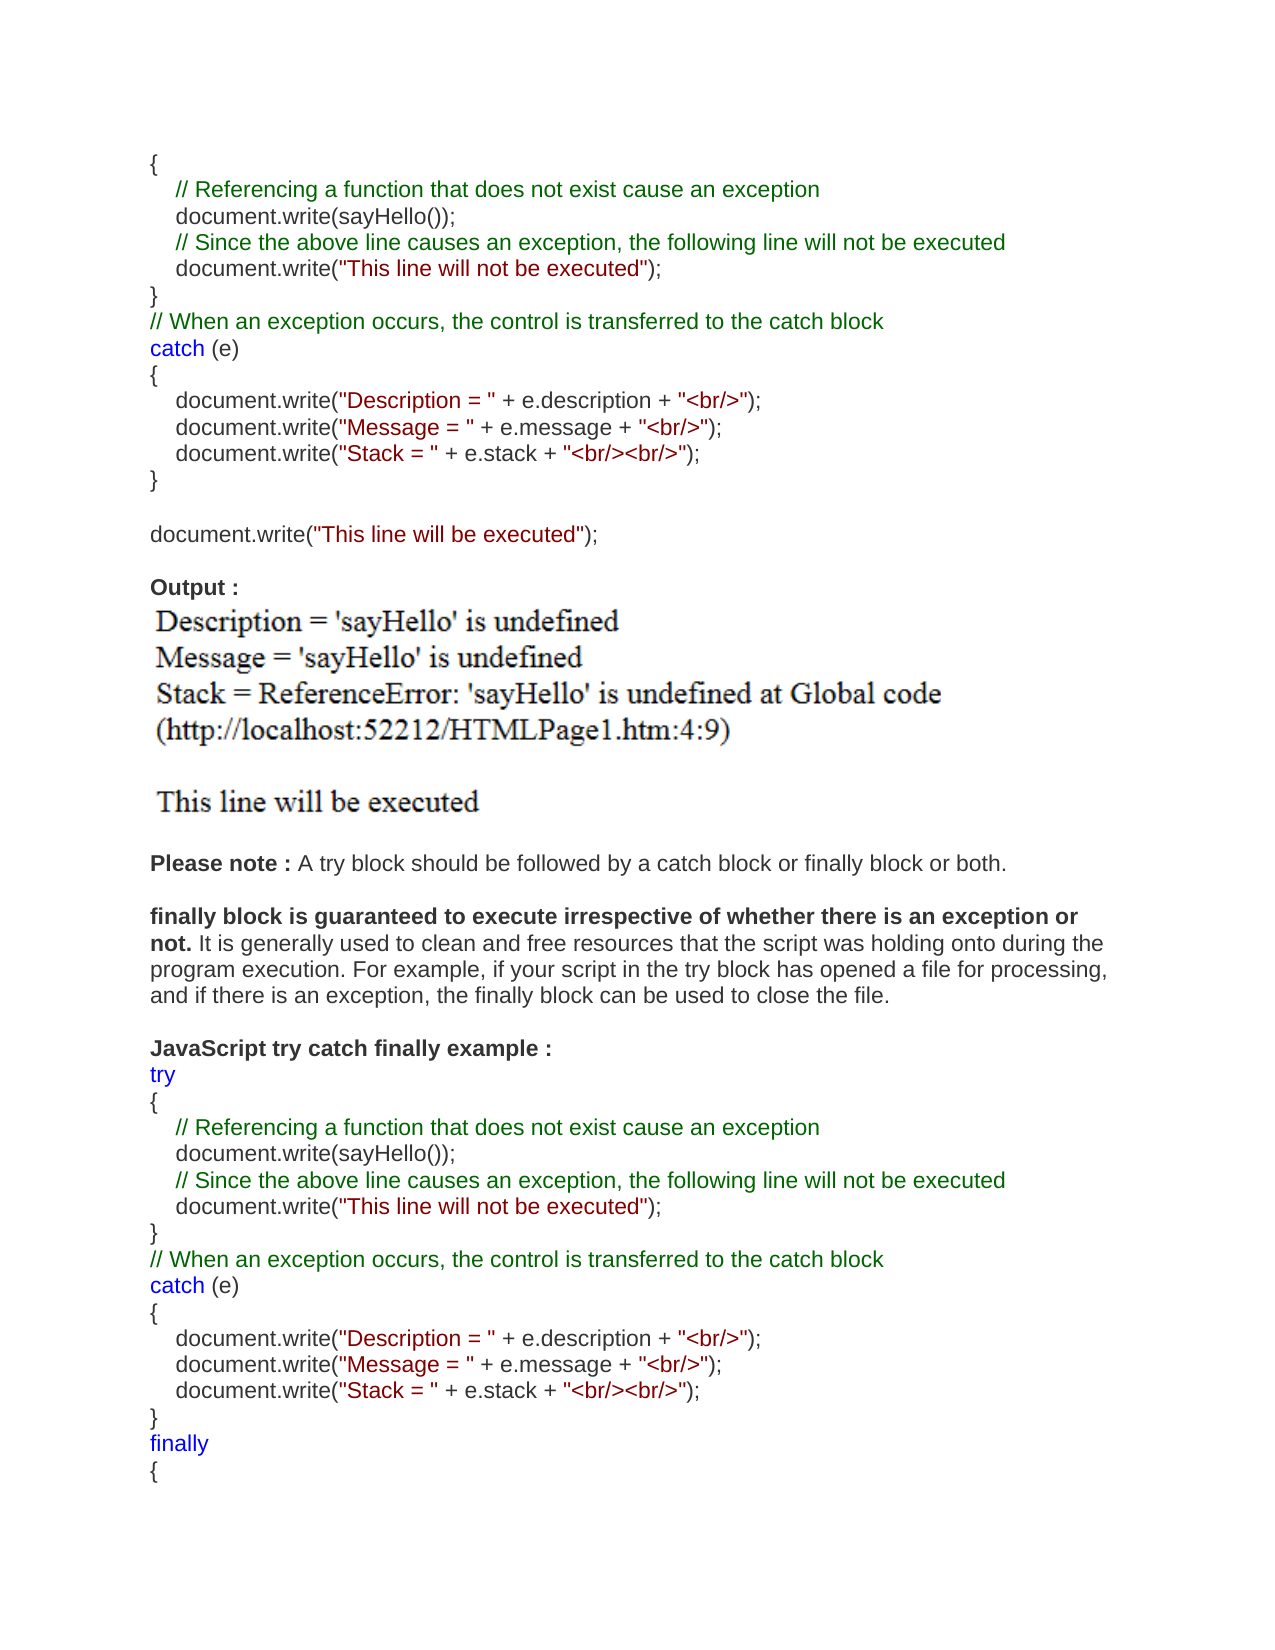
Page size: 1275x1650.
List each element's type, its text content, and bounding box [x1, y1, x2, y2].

text { [150, 1298, 1125, 1325]
text catch (e) [150, 1272, 1125, 1298]
text finally [150, 1430, 1125, 1457]
text { [150, 1457, 1125, 1483]
text document.write("Message = " + e.message + "<br/>"); [150, 413, 1125, 440]
text // Referencing a function that does not exist cause an exception [150, 176, 1125, 203]
text document.write("This line will not be executed"); [150, 1193, 1125, 1219]
text document.write("Description = " + e.description + "<br/>"); [150, 1325, 1125, 1351]
text // Since the above line causes an exception, the following line will not be executed [150, 1167, 1125, 1193]
text } [150, 282, 1125, 308]
text } [150, 1219, 1125, 1246]
text // When an exception occurs, the control is transferred to the catch block [150, 308, 1125, 334]
picture [150, 600, 941, 820]
text // When an exception occurs, the control is transferred to the catch block [150, 1246, 1125, 1272]
text } [150, 466, 1125, 493]
text { [150, 361, 1125, 387]
text document.write(sayHello()); [150, 1140, 1125, 1167]
text document.write("Message = " + e.message + "<br/>"); [150, 1351, 1125, 1377]
text { [150, 1088, 1125, 1114]
text // Since the above line causes an exception, the following line will not be executed [150, 229, 1125, 255]
text // Referencing a function that does not exist cause an exception [150, 1114, 1125, 1140]
text document.write("This line will not be executed"); [150, 255, 1125, 282]
text document.write("Stack = " + e.stack + "<br/><br/>"); [150, 440, 1125, 466]
text { [150, 150, 1125, 176]
text document.write(sayHello()); [150, 203, 1125, 229]
text catch (e) [150, 334, 1125, 361]
text document.write("Description = " + e.description + "<br/>"); [150, 387, 1125, 413]
text } [150, 1404, 1125, 1430]
text try [150, 1061, 1125, 1088]
text document.write("Stack = " + e.stack + "<br/><br/>"); [150, 1377, 1125, 1404]
text document.write("This line will be executed"); [150, 521, 1125, 548]
